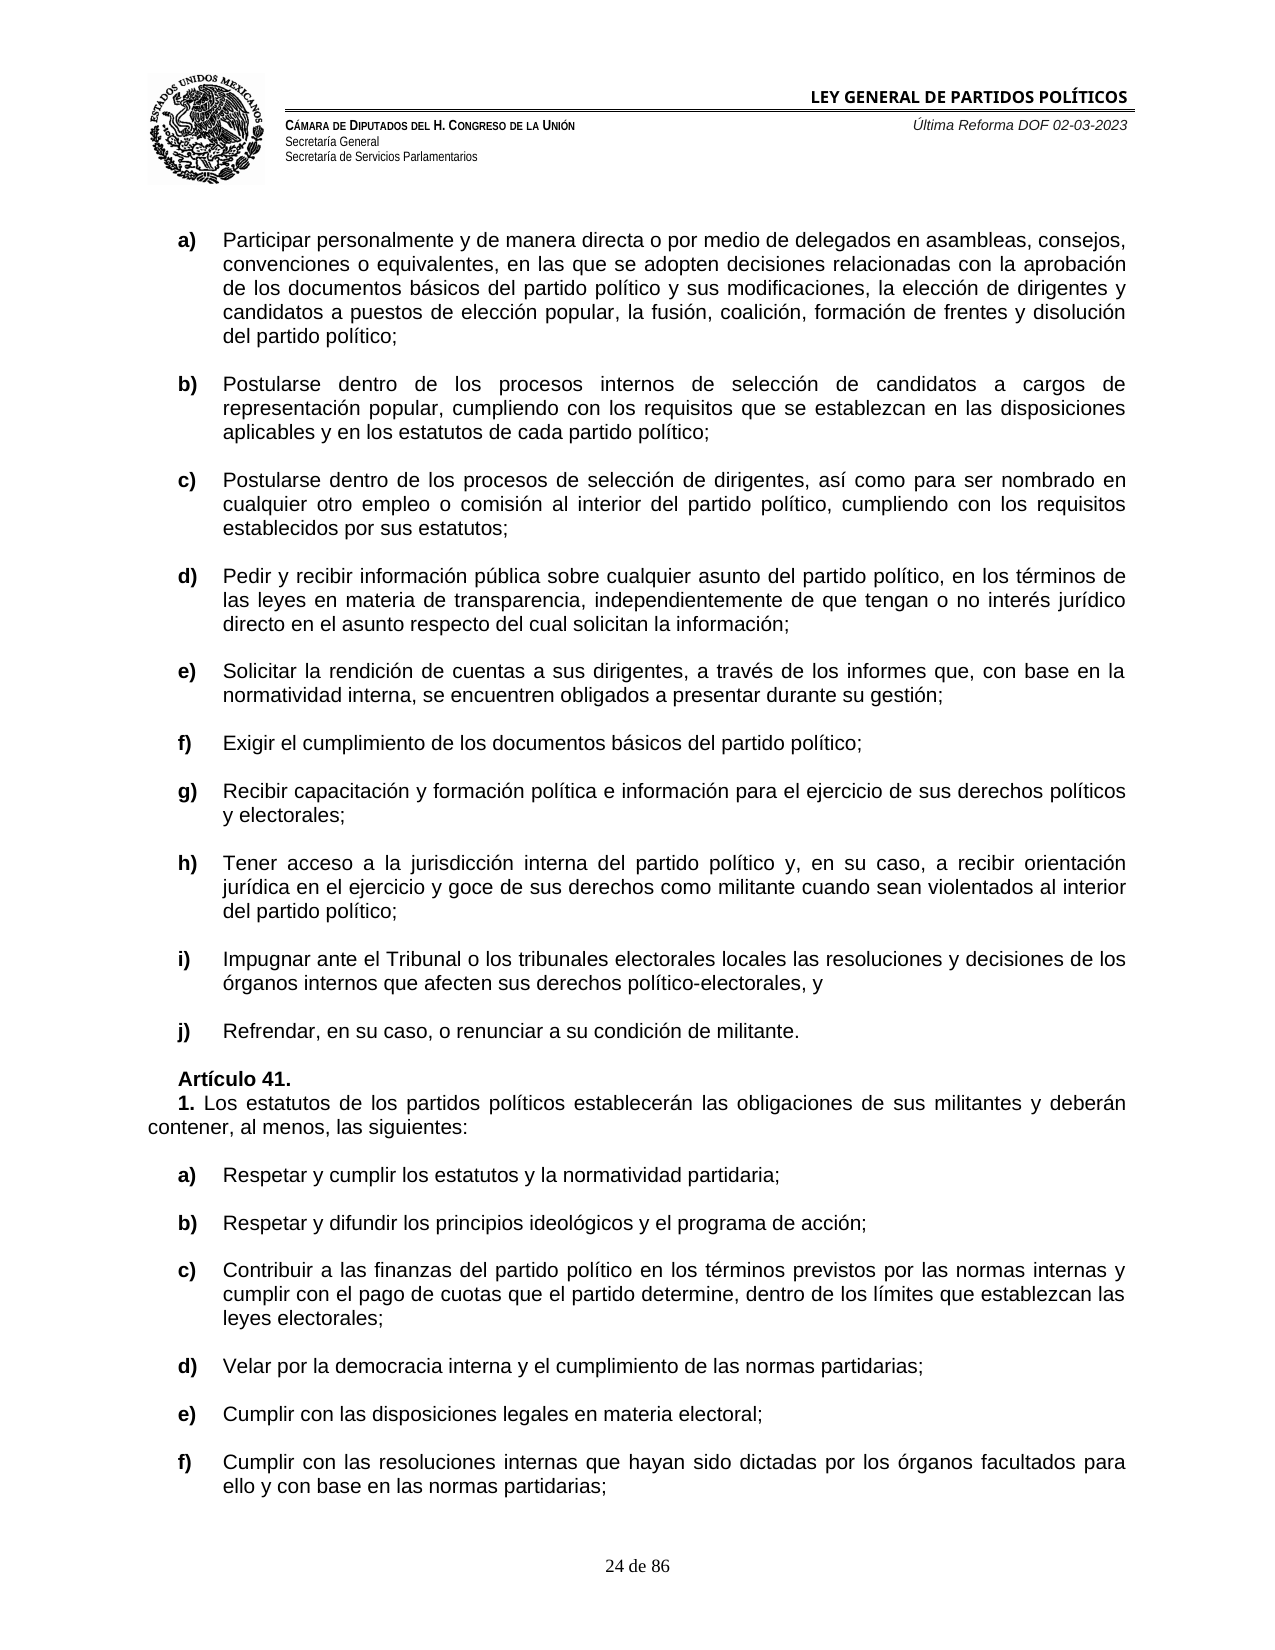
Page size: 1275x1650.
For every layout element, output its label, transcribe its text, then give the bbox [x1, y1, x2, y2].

text a) Participar personalmente y de manera directa o por medio de delegados en asambleas, consejos, convenciones o equivalentes, en las que se adopten decisiones relacionadas con la aprobación de los documentos básicos del partido político y sus modificaciones, la elección de dirigentes y candidatos a puestos de elección popular, la fusión, coalición, formación de frentes y disolución del partido político; [178, 228, 1127, 348]
text b) Postularse dentro de los procesos internos de selección de candidatos a cargos de representación popular, cumpliendo con los requisitos que se establezcan en las disposiciones aplicables y en los estatutos de cada partido político; [178, 372, 1127, 444]
text Artículo 41. [148, 1067, 1127, 1091]
text h) Tener acceso a la jurisdicción interna del partido político y, en su caso, a recibir orientación jurídica en el ejercicio y goce de sus derechos como militante cuando sean violentados al interior del partido político; [178, 851, 1127, 923]
text i) Impugnar ante el Tribunal o los tribunales electorales locales las resoluciones y decisiones de los órganos internos que afecten sus derechos político-electorales, y [178, 947, 1127, 995]
text c) Postularse dentro de los procesos de selección de dirigentes, así como para ser nombrado en cualquier otro empleo o comisión al interior del partido político, cumpliendo con los requisitos establecidos por sus estatutos; [178, 468, 1127, 539]
text 1. Los estatutos de los partidos políticos establecerán las obligaciones de sus militantes y deberán contener, al menos, las siguientes: [148, 1091, 1127, 1138]
text g) Recibir capacitación y formación política e información para el ejercicio de sus derechos políticos y electorales; [178, 779, 1127, 827]
text d) Pedir y recibir información pública sobre cualquier asunto del partido político, en los términos de las leyes en materia de transparencia, independientemente de que tengan o no interés jurídico directo en el asunto respecto del cual solicitan la información; [178, 563, 1127, 635]
text a) Respetar y cumplir los estatutos y la normatividad partidaria; [178, 1162, 1127, 1186]
text e) Cumplir con las disposiciones legales en materia electoral; [178, 1402, 1127, 1426]
text e) Solicitar la rendición de cuentas a sus dirigentes, a través de los informes que, con base en la normatividad interna, se encuentren obligados a presentar durante su gestión; [178, 659, 1127, 707]
text d) Velar por la democracia interna y el cumplimiento de las normas partidarias; [178, 1354, 1127, 1378]
text c) Contribuir a las finanzas del partido político en los términos previstos por las normas internas y cumplir con el pago de cuotas que el partido determine, dentro de los límites que establezcan las leyes electorales; [178, 1258, 1127, 1330]
text j) Refrendar, en su caso, o renunciar a su condición de militante. [178, 1019, 1127, 1043]
text f) Exigir el cumplimiento de los documentos básicos del partido político; [178, 731, 1127, 755]
text f) Cumplir con las resoluciones internas que hayan sido dictadas por los órganos facultados para ello y con base en las normas partidarias; [178, 1450, 1127, 1498]
text b) Respetar y difundir los principios ideológicos y el programa de acción; [178, 1210, 1127, 1234]
